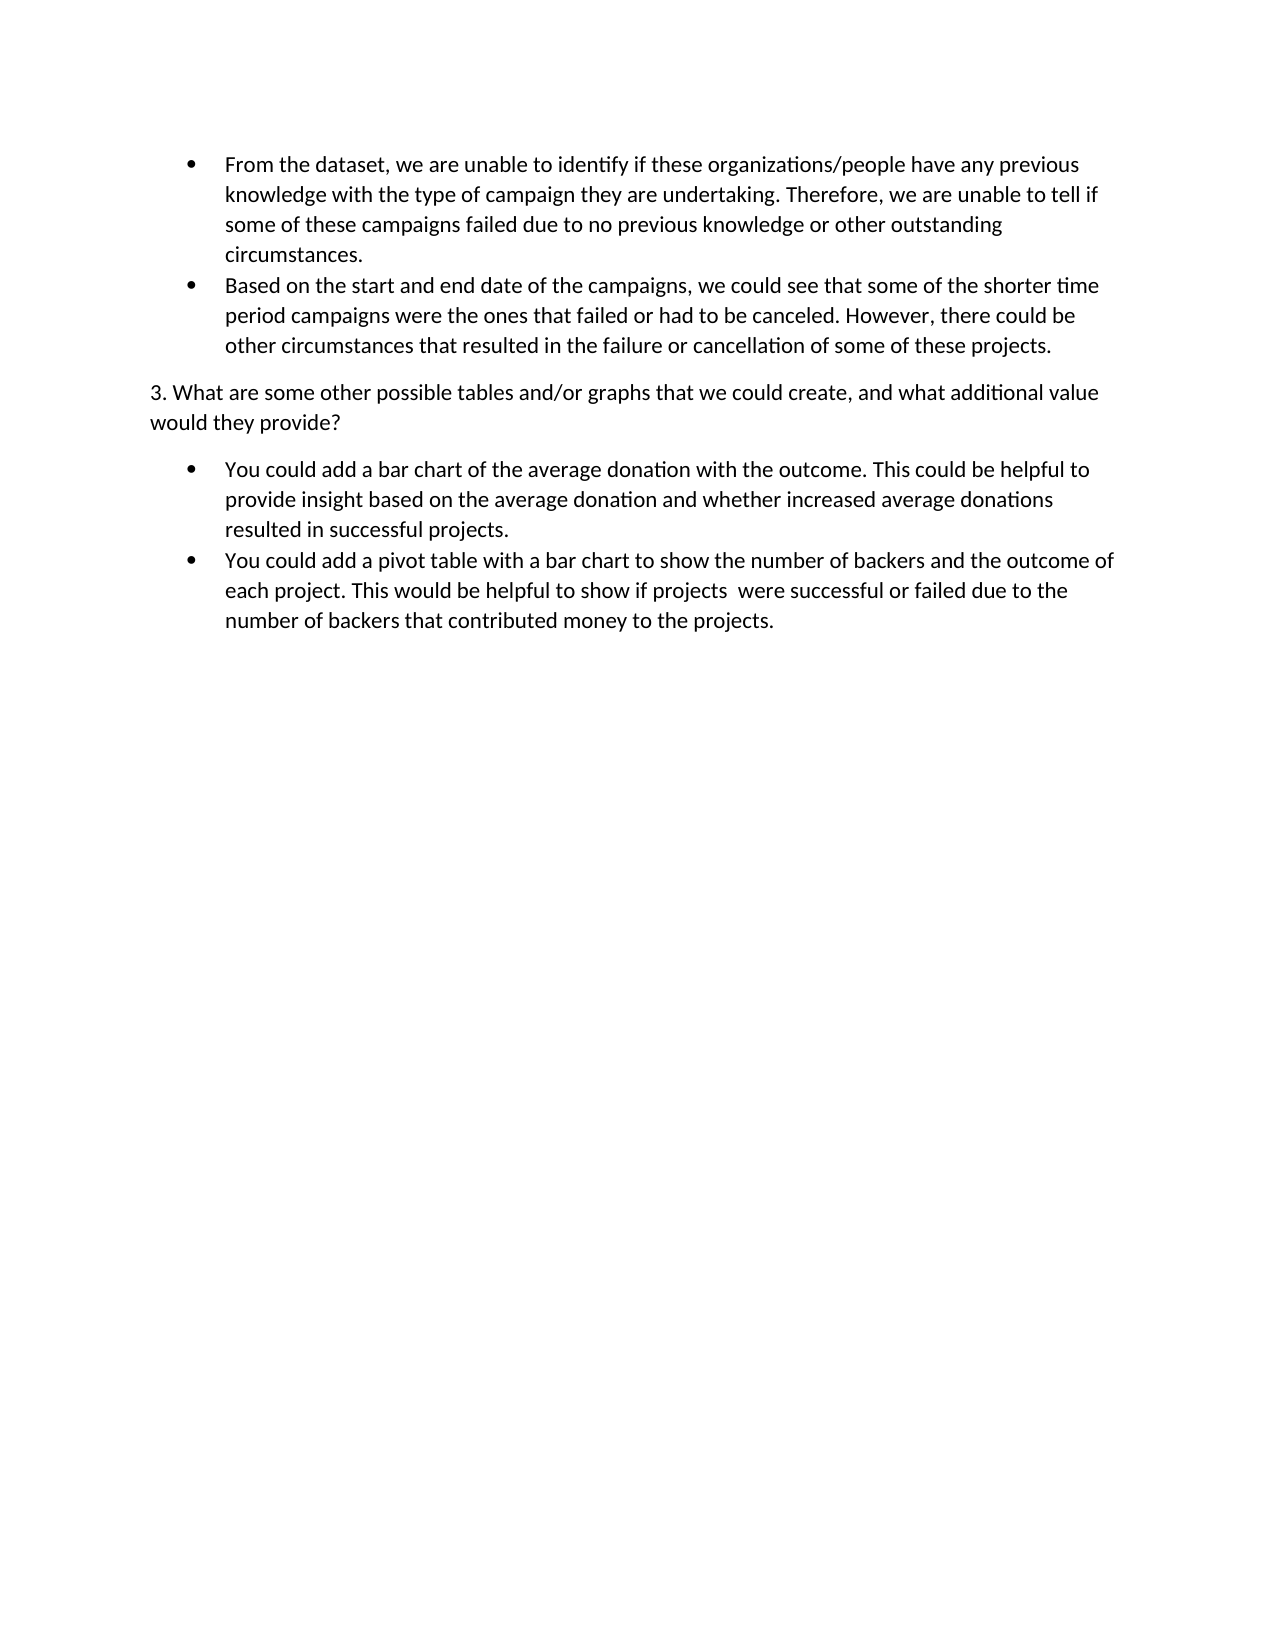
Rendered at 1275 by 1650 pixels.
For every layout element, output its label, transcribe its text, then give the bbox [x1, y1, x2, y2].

text 3. What are some other possible tables and/or graphs that we could create, and what additional value would they provide? [150, 378, 1125, 436]
list You could add a pivot table with a bar chart to show the number of backers and the outcome of each project. This would be helpful to show if projects were successful or failed due to the number of backers that contributed money to the projects. [187, 546, 1125, 634]
list You could add a bar chart of the average donation with the outcome. This could be helpful to provide insight based on the average donation and whether increased average donations resulted in successful projects. [187, 455, 1125, 544]
list From the dataset, we are unable to identify if these organizations/people have any previous knowledge with the type of campaign they are undertaking. Therefore, we are unable to tell if some of these campaigns failed due to no previous knowledge or other outstanding circumstances. [187, 150, 1125, 269]
list Based on the start and end date of the campaigns, we could see that some of the shorter time period campaigns were the ones that failed or had to be canceled. However, there could be other circumstances that resulted in the failure or cancellation of some of these projects. [187, 271, 1125, 359]
